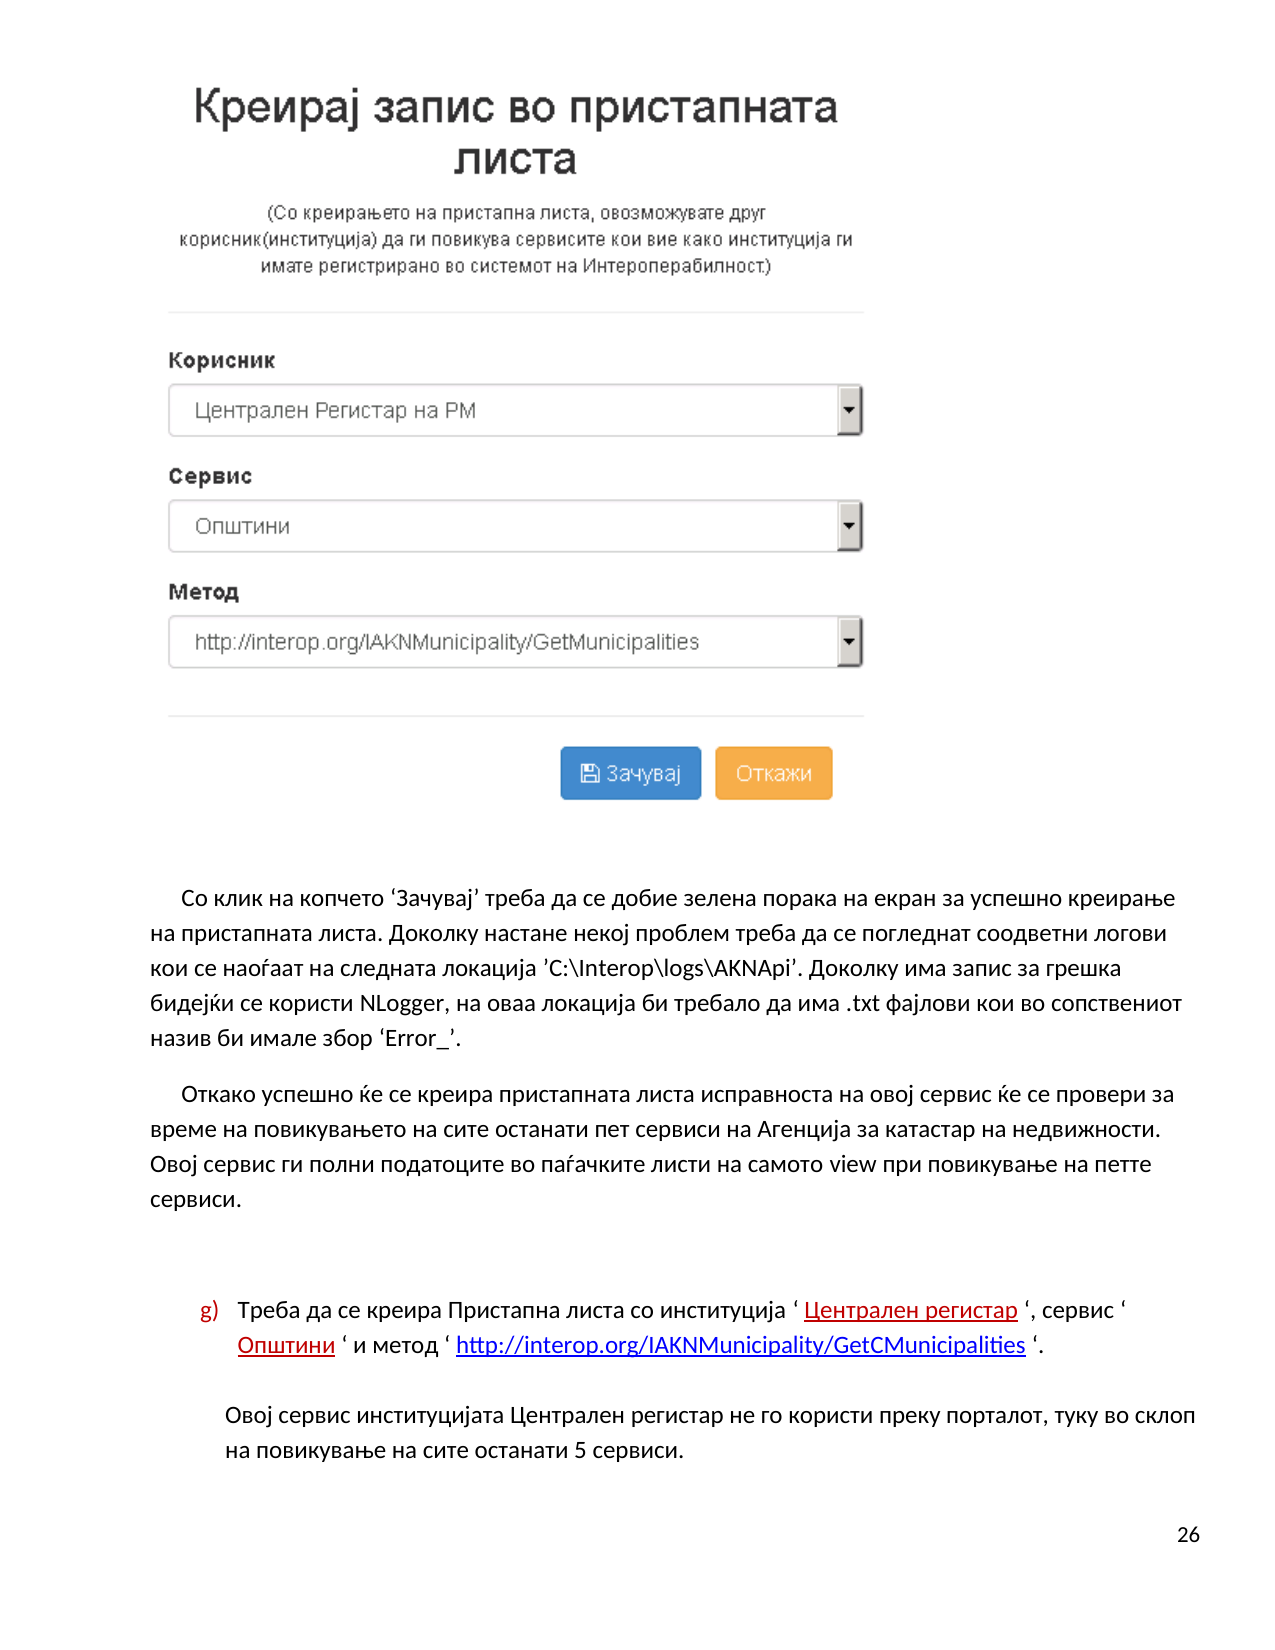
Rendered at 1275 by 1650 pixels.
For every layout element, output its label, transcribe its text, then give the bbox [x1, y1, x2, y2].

list Овој сервис институцијата Централен регистар не го користи преку порталот, туку во склоп на повикување на сите останати 5 сервиси. [225, 1399, 1200, 1465]
text Откако успешно ќе се креира пристапната листа исправноста на овој сервис ќе се провери за време на повикувањето на сите останати пет сервиси на Агенција за катастар на недвижности. Овој сервис ги полни податоците во паѓачките листи на самото view при повикување на петте сервиси. [150, 1078, 1200, 1213]
list Треба да се креира Пристапна листа со институција ‘ Централен регистар ‘, сервис ‘ Општини ‘ и метод ‘ http://interop.org/IAKNMunicipality/GetCMunicipalities ‘. [200, 1294, 1200, 1360]
text Со клик на копчето ‘Зачувај’ треба да се добие зелена порака на екран за успешно креирање на пристапната листа. Доколку настане некој проблем треба да се погледнат соодветни логови кои се наоѓаат на следната локација ’C:\Interop\logs\AKNApi’. Доколку има запис за грешка бидејќи се користи NLogger, на оваа локација би требало да има .txt фајлови кои во сопствениот назив би имале збор ‘Error_’. [150, 882, 1200, 1052]
picture [156, 75, 883, 822]
